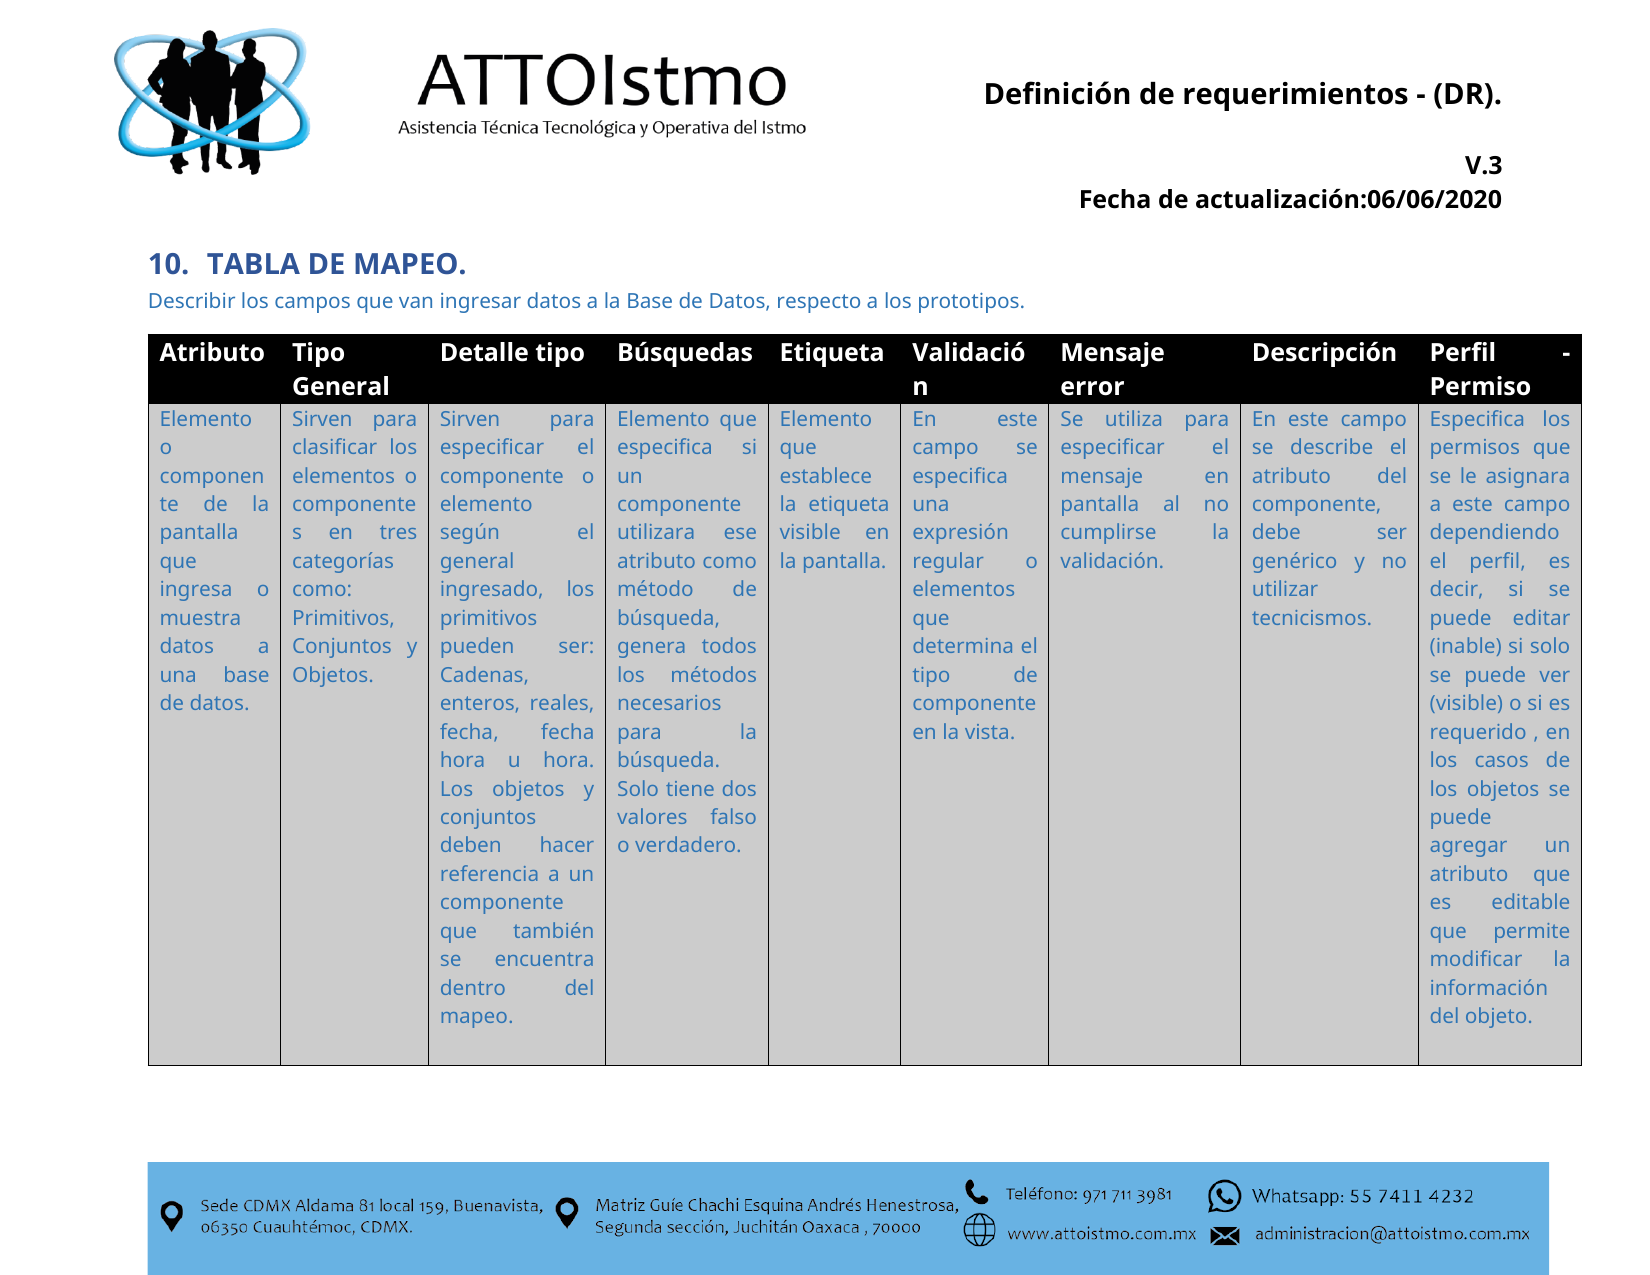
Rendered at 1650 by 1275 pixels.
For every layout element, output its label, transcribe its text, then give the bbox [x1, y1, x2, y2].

table_cell Se utiliza para especificar el mensaje en pantalla al no cumplirse la validación. [1049, 404, 1240, 1065]
table_header Tipo General [281, 335, 428, 403]
picture [147, 1162, 1550, 1275]
picture [114, 28, 818, 175]
table_header Detalle tipo [429, 335, 605, 403]
table_cell En este campo se describe el atributo del componente, debe ser genérico y no utilizar tecnicismos. [1241, 404, 1418, 1065]
table_header Validación [901, 335, 1048, 403]
table_cell Elemento o componente de la pantalla que ingresa o muestra datos a una base de datos. [149, 404, 280, 1065]
table_header Atributo [149, 335, 280, 403]
table_header Búsquedas [606, 335, 768, 403]
list TABLA DE MAPEO. [148, 244, 1502, 283]
table_cell Sirven para clasificar los elementos o componentes en tres categorías como: Primitivos, Conjuntos y Objetos. [281, 404, 428, 1065]
table_header Descripción [1241, 335, 1418, 403]
table_header Mensaje error [1049, 335, 1240, 403]
table_cell Elemento que establece la etiqueta visible en la pantalla. [769, 404, 900, 1065]
table_header Etiqueta [769, 335, 900, 403]
table_cell En este campo se especifica una expresión regular o elementos que determina el tipo de componente en la vista. [901, 404, 1048, 1065]
table_cell Especifica los permisos que se le asignara a este campo dependiendo el perfil, es decir, si se puede editar (inable) si solo se puede ver (visible) o si es requerido , en los casos de los objetos se puede agregar un atributo que es editable que permite modificar la información del objeto. [1419, 404, 1581, 1065]
table_cell Sirven para especificar el componente o elemento según el general ingresado, los primitivos pueden ser: Cadenas, enteros, reales, fecha, fecha hora u hora. Los objetos y conjuntos deben hacer referencia a un componente que también se encuentra dentro del mapeo. [429, 404, 605, 1065]
table_header Perfil -Permiso [1419, 335, 1581, 403]
table_cell Elemento que especifica si un componente utilizara ese atributo como método de búsqueda, genera todos los métodos necesarios para la búsqueda. Solo tiene dos valores falso o verdadero. [606, 404, 768, 1065]
text Describir los campos que van ingresar datos a la Base de Datos, respecto a los prototipos. [148, 286, 1502, 315]
